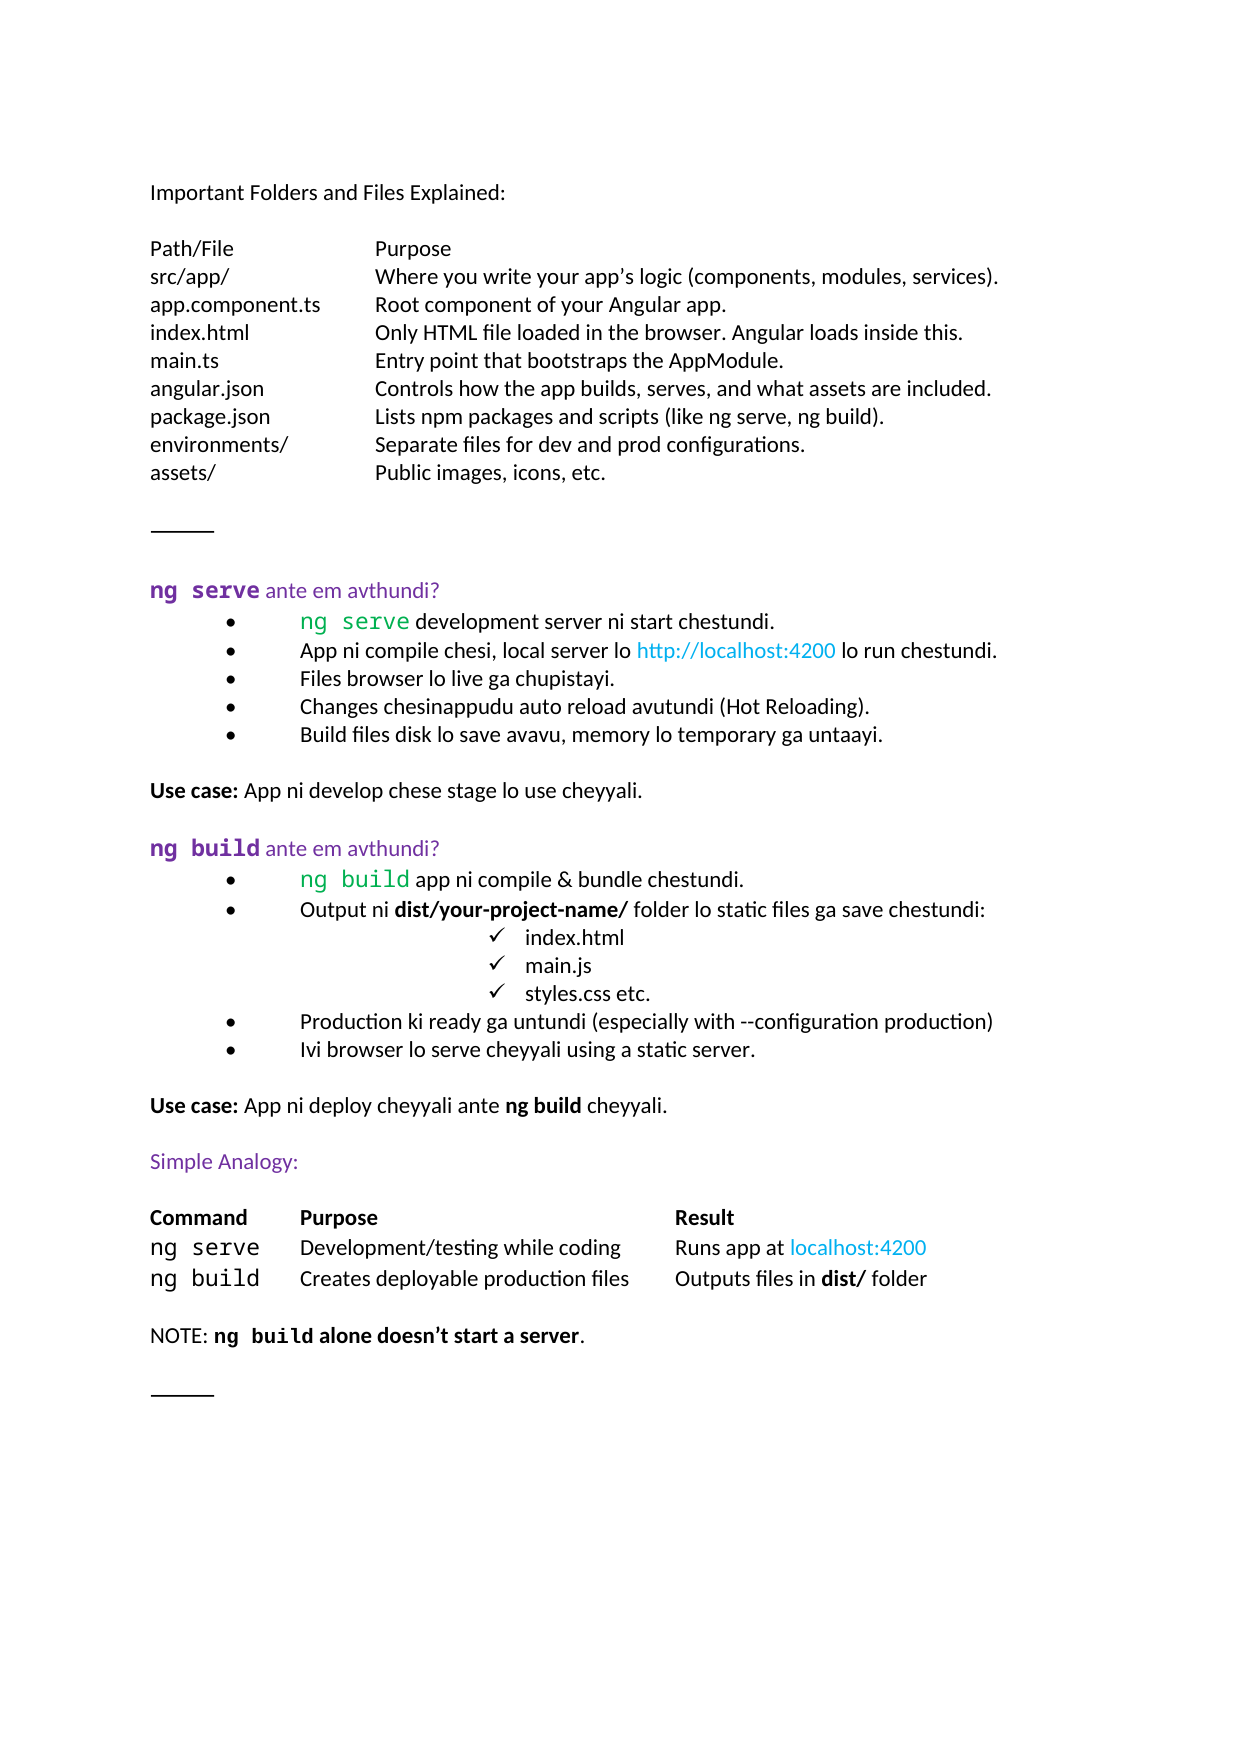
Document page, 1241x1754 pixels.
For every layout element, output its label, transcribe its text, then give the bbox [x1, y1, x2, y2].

text src/app/ Where you write your app’s logic (components, modules, services). [150, 262, 1090, 290]
text • Ivi browser lo serve cheyyali using a static server. [150, 1035, 1090, 1063]
text ⸻ [150, 514, 1090, 546]
text ⸻ [150, 1378, 1090, 1409]
text • Files browser lo live ga chupistayi. [150, 664, 1090, 692]
text • ng build app ni compile & bundle chestundi. [150, 863, 1090, 895]
text Important Folders and Files Explained: [150, 178, 1090, 206]
text NOTE: ng build alone doesn’t start a server. [150, 1321, 1090, 1350]
text • Production ki ready ga untundi (especially with --configuration production) [150, 1007, 1090, 1035]
text Command Purpose Result [150, 1203, 1090, 1231]
text ng build Creates deployable production files Outputs files in dist/ folder [150, 1262, 1090, 1293]
text Use case: App ni develop chese stage lo use cheyyali. [150, 776, 1090, 804]
list styles.css etc. [487, 979, 1090, 1007]
text ng build ante em avthundi? [150, 832, 1090, 863]
text assets/ Public images, icons, etc. [150, 458, 1090, 486]
text ng serve Development/testing while coding Runs app at localhost:4200 [150, 1231, 1090, 1262]
text angular.json Controls how the app builds, serves, and what assets are included. [150, 374, 1090, 402]
text • Build files disk lo save avavu, memory lo temporary ga untaayi. [150, 720, 1090, 748]
text • Changes chesinappudu auto reload avutundi (Hot Reloading). [150, 692, 1090, 720]
text • ng serve development server ni start chestundi. [150, 605, 1090, 636]
text • Output ni dist/your-project-name/ folder lo static files ga save chestundi: [150, 895, 1090, 923]
text Simple Analogy: [150, 1147, 1090, 1175]
text Use case: App ni deploy cheyyali ante ng build cheyyali. [150, 1091, 1090, 1119]
text app.component.ts Root component of your Angular app. [150, 290, 1090, 318]
text index.html Only HTML file loaded in the browser. Angular loads inside this. [150, 318, 1090, 346]
text Path/File Purpose [150, 234, 1090, 262]
list main.js [487, 951, 1090, 979]
list index.html [487, 923, 1090, 951]
text package.json Lists npm packages and scripts (like ng serve, ng build). [150, 402, 1090, 430]
text ng serve ante em avthundi? [150, 573, 1090, 605]
text main.ts Entry point that bootstraps the AppModule. [150, 346, 1090, 374]
text environments/ Separate files for dev and prod configurations. [150, 430, 1090, 458]
text • App ni compile chesi, local server lo http://localhost:4200 lo run chestundi. [150, 636, 1090, 664]
